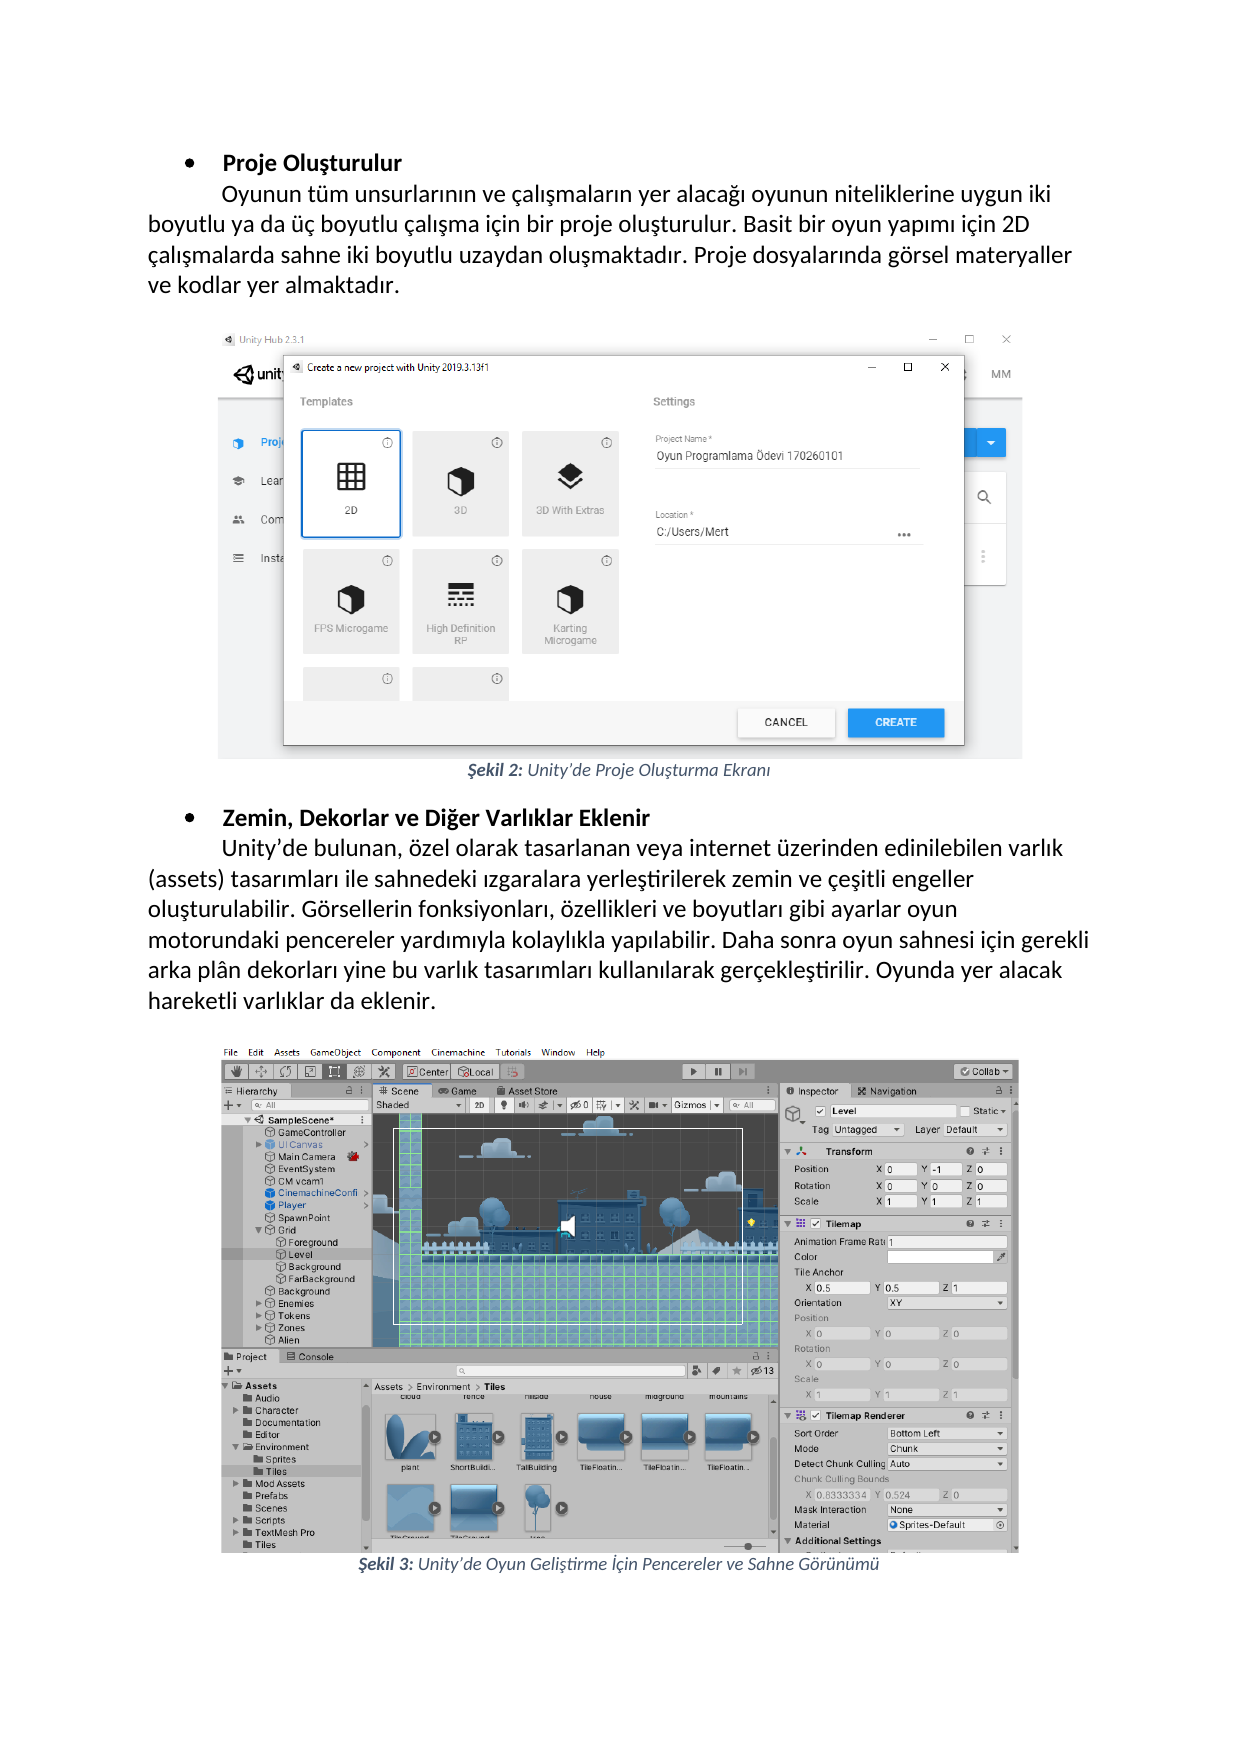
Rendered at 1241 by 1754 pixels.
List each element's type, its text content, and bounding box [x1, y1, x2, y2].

list Zemin, Dekorlar ve Diğer Varlıklar Eklenir [185, 802, 1093, 833]
text Şekil 2: Unity’de Proje Oluşturma Ekranı [148, 758, 1093, 781]
list Proje Oluşturulur [185, 148, 1093, 178]
picture [221, 1046, 1019, 1553]
text Şekil 3: Unity’de Oyun Geliştirme İçin Pencereler ve Sahne Görünümü [148, 1552, 1093, 1575]
picture [217, 330, 1023, 759]
text Unity’de bulunan, özel olarak tasarlanan veya internet üzerinden edinilebilen varlık (assets) tasarımları ile sahnedeki ızgaralara yerleştirilerek zemin ve çeşitli engeller oluşturulabilir. Görsellerin fonksiyonları, özellikleri ve boyutları gibi ayarlar oyun motorundaki pencereler yardımıyla kolaylıkla yapılabilir. Daha sonra oyun sahnesi için gerekli arka plân dekorları yine bu varlık tasarımları kullanılarak gerçekleştirilir. Oyunda yer alacak hareketli varlıklar da eklenir. [148, 833, 1093, 1016]
text Oyunun tüm unsurlarının ve çalışmaların yer alacağı oyunun niteliklerine uygun iki boyutlu ya da üç boyutlu çalışma için bir proje oluşturulur. Basit bir oyun yapımı için 2D çalışmalarda sahne iki boyutlu uzaydan oluşmaktadır. Proje dosyalarında görsel materyaller ve kodlar yer almaktadır. [148, 178, 1093, 300]
